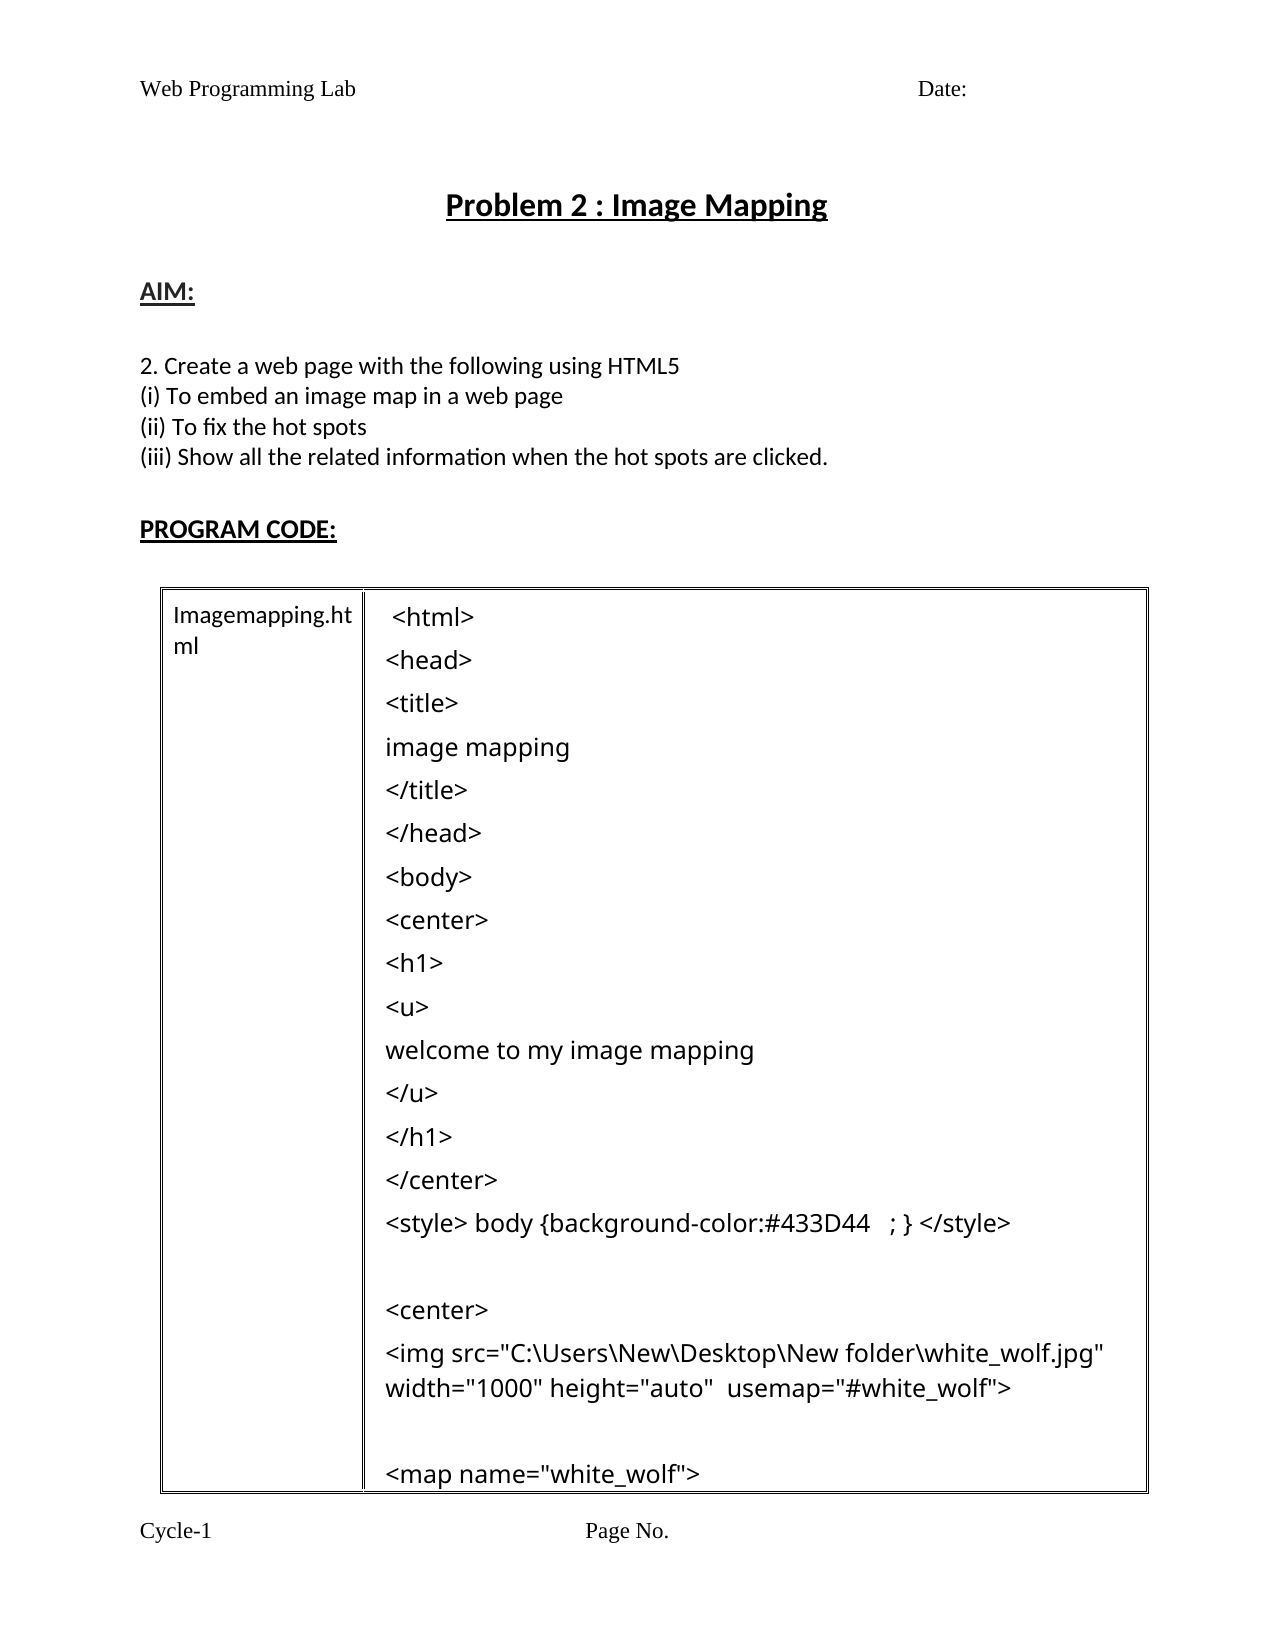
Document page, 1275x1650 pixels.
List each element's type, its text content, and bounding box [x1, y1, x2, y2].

text Problem 2 : Image Mapping [150, 184, 1123, 224]
subtitle AIM: [139, 274, 1123, 308]
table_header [364, 590, 1146, 1491]
text (iii) Show all the related information when the hot spots are clicked. [139, 441, 1123, 472]
text 2. Create a web page with the following using HTML5 [139, 350, 1123, 380]
text (ii) To fix the hot spots [139, 411, 1123, 441]
text (i) To embed an image map in a web page [139, 380, 1123, 411]
table_header Imagemapping.html [163, 590, 363, 1491]
subtitle PROGRAM CODE: [139, 512, 1123, 545]
